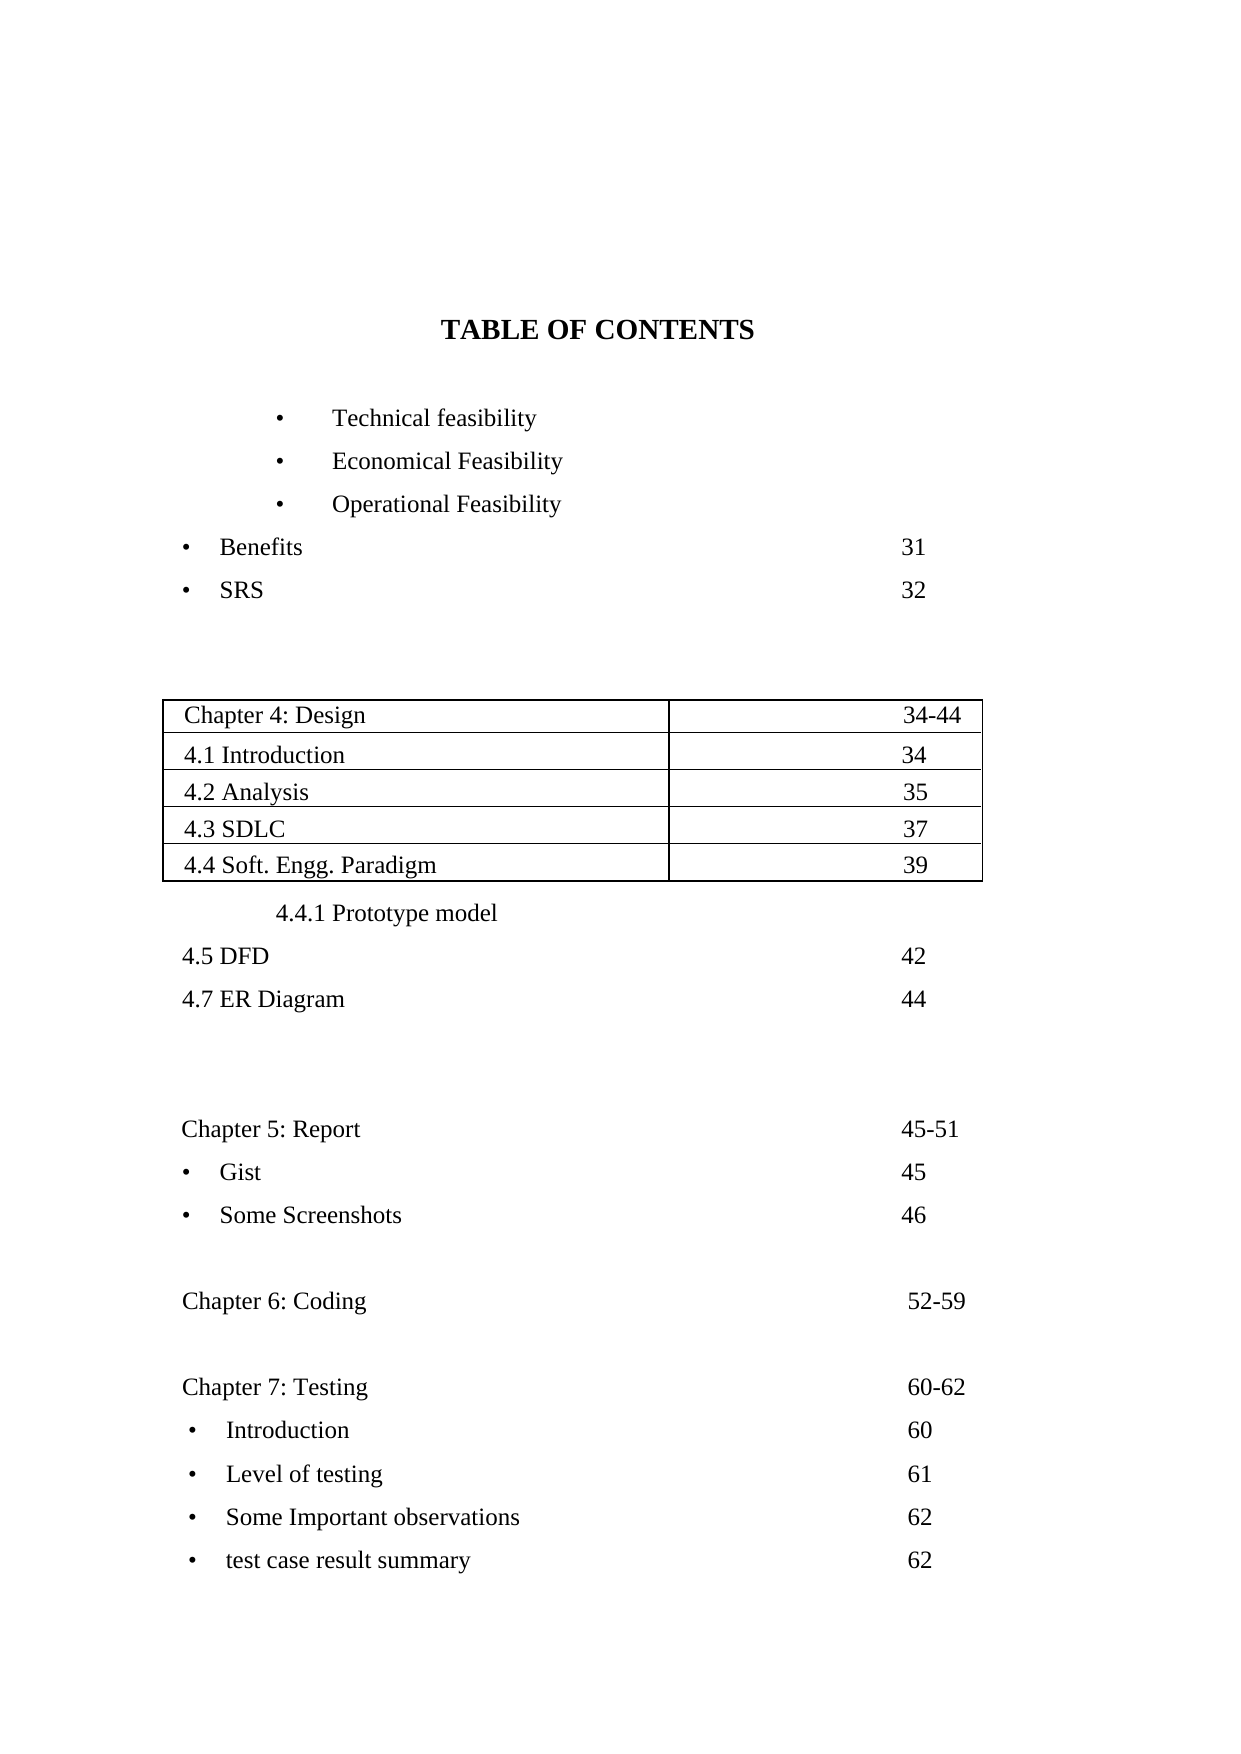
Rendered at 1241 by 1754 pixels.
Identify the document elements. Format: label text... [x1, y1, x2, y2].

list Technical feasibility [275, 403, 1090, 432]
text 4.5 DFD 42 [182, 941, 1090, 970]
table_cell 4.2 Analysis [164, 770, 668, 806]
list Benefits 31 [182, 532, 1090, 561]
table_cell 4.3 SDLC [164, 807, 668, 842]
table_header Chapter 4: Design [164, 701, 668, 732]
table_cell 4.4 Soft. Engg. Paradigm [164, 844, 668, 880]
text 4.7 ER Diagram 44 [182, 984, 1090, 1013]
list test case result summary 62 [188, 1545, 1090, 1574]
table_cell 37 [670, 806, 982, 842]
text Chapter 7: Testing 60-62 [182, 1372, 1090, 1401]
table_cell 4.1 Introduction [164, 733, 668, 769]
list Level of testing 61 [188, 1459, 1090, 1487]
table_cell 39 [670, 843, 982, 880]
table_header 34-44 [670, 701, 982, 732]
list SRS 32 [182, 576, 1090, 604]
list Economical Feasibility [275, 446, 1090, 475]
list Gist 45 [182, 1157, 1090, 1185]
list Operational Feasibility [275, 489, 1090, 518]
table_cell 34 [670, 732, 982, 769]
text TABLE OF CONTENTS [365, 312, 830, 345]
list Some Important observations 62 [188, 1502, 1090, 1531]
list Some Screenshots 46 [182, 1200, 1090, 1229]
table_cell 35 [670, 769, 982, 806]
text Chapter 6: Coding 52-59 [182, 1286, 1090, 1315]
text Chapter 5: Report 45-51 [150, 1114, 1090, 1142]
list Introduction 60 [188, 1416, 1090, 1444]
text 4.4.1 Prototype model [276, 898, 1090, 927]
